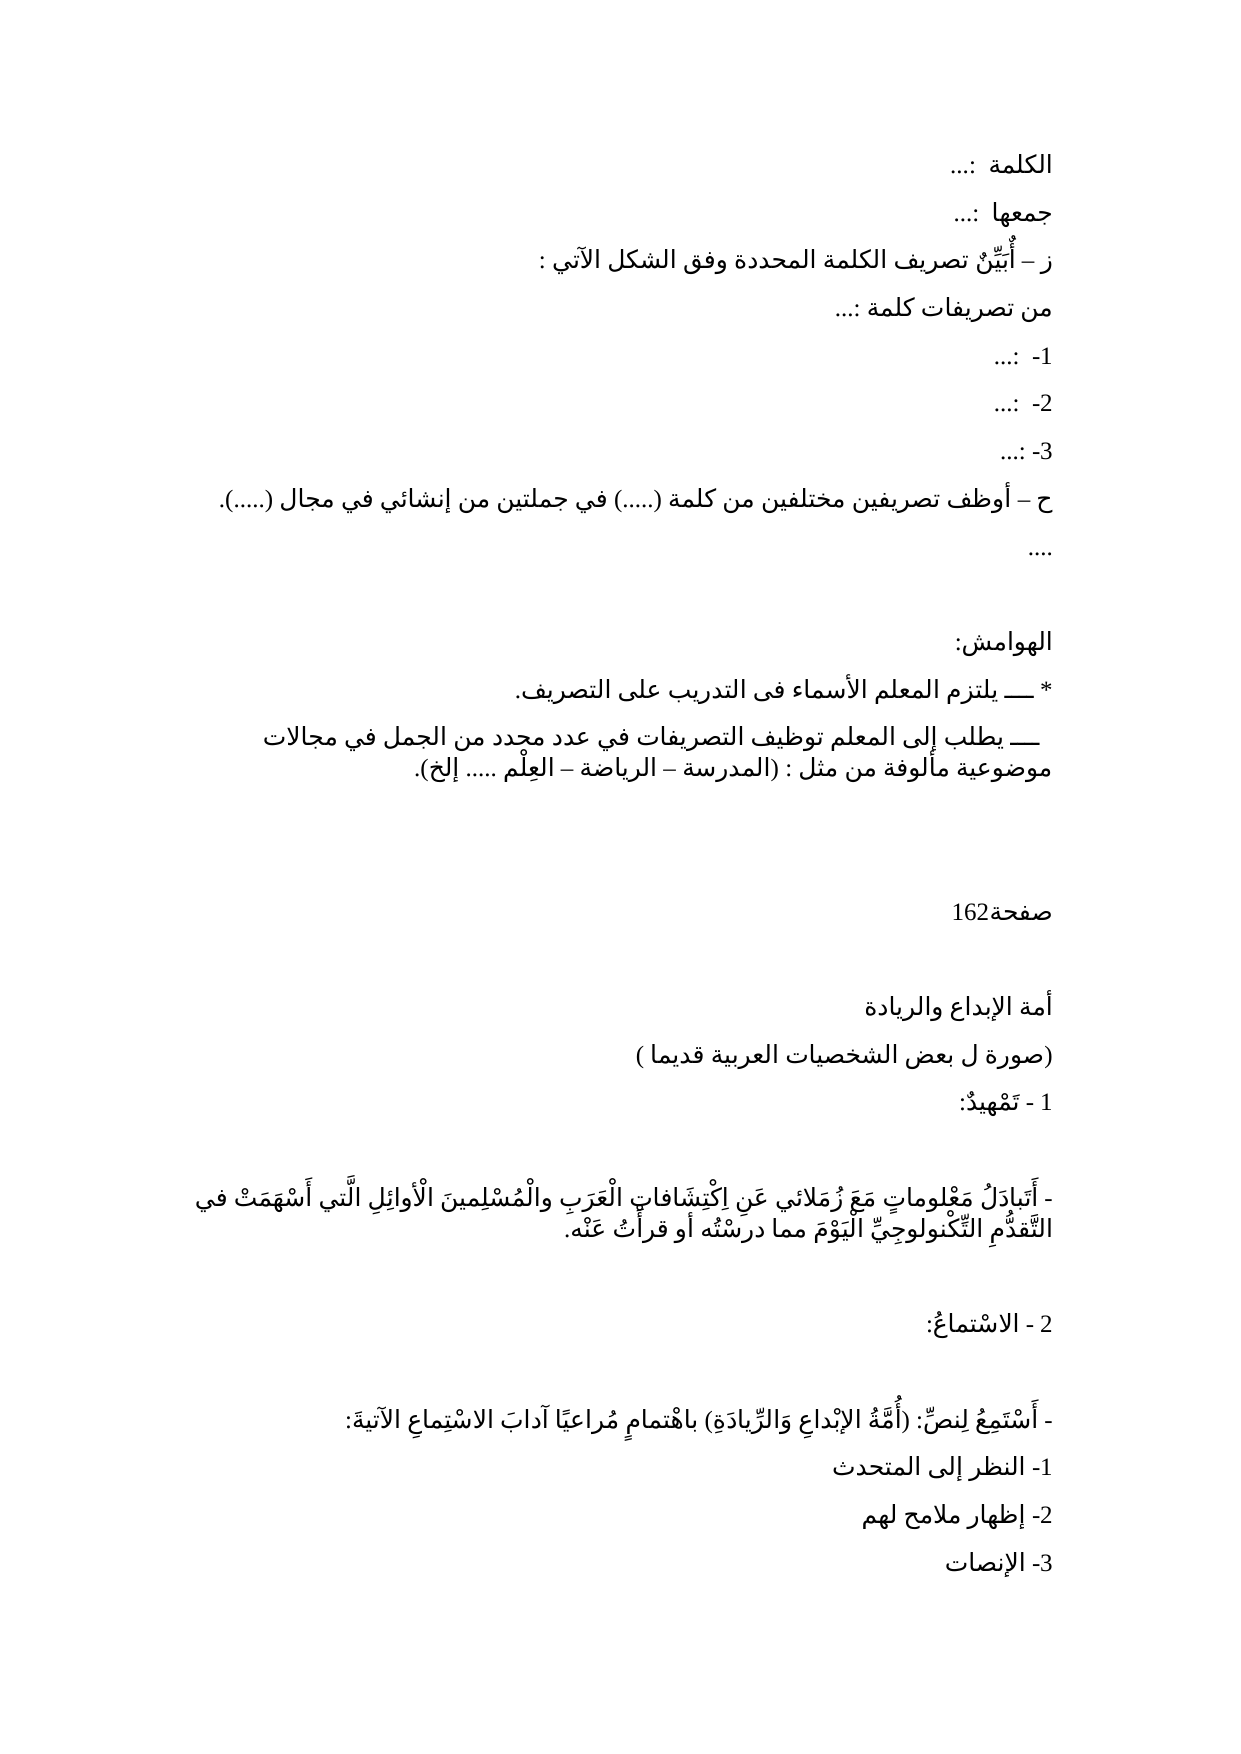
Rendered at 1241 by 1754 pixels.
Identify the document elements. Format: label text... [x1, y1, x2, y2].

text من تصريفات كلمة :... [187, 293, 1053, 322]
text - أَتَبادَلُ مَعْلوماتٍ مَعَ زُمَلائي عَنِ اِكْتِشَافاتِ الْعَرَبِ والْمُسْلِمينَ الْأوائِلِ الَّتي أَسْهَمَتْ في التَّقدُّمِ التِّكْنولوجِيِّ الْيَوْمَ مما درسْتُه أو قرأْتُ عَنْه. [187, 1183, 1053, 1243]
text 1 - تَمْهيدٌ: [187, 1087, 1053, 1116]
text 3- :... [187, 436, 1053, 465]
text .... [187, 532, 1053, 560]
text 2- إظهار ملامح لهم [187, 1500, 1053, 1529]
text ز – أٌبَيِّنٌ تصريف الكلمة المحددة وفق الشكل الآتي : [187, 245, 1053, 274]
text الكلمة :... [187, 150, 1053, 179]
text الهوامش: [187, 627, 1053, 656]
text - أَسْتَمِعُ لِنصِّ: (أُمَّةُ الإبْداعِ وَالرِّيادَةِ) باهْتمامٍ مُراعيًا آدابَ الاسْتِماعِ الآتيةَ: [187, 1405, 1053, 1433]
text (صورة ل بعض الشخصيات العربية قديما ) [187, 1040, 1053, 1068]
text صفحة162 [187, 897, 1053, 925]
text ــــ يطلب إلى المعلم توظيف التصريفات في عدد محدد من الجمل في مجالات موضوعية مألوفة من مثل : (المدرسة – الرياضة – العِلْم ..... إلخ). [187, 722, 1053, 782]
text جمعها :... [187, 198, 1053, 226]
text * ــــ يلتزم المعلم الأسماء فى التدريب على التصريف. [187, 675, 1053, 703]
text أمة الإبداع والريادة [187, 992, 1053, 1021]
text 1- :... [187, 341, 1053, 369]
text ح – أوظف تصريفين مختلفين من كلمة (.....) في جملتين من إنشائي في مجال (.....). [187, 484, 1053, 513]
text 2 - الاسْتماعُ: [187, 1309, 1053, 1338]
text 1- النظر إلى المتحدث [187, 1452, 1053, 1481]
text 3- الإنصات [187, 1548, 1053, 1577]
text 2- :... [187, 388, 1053, 417]
